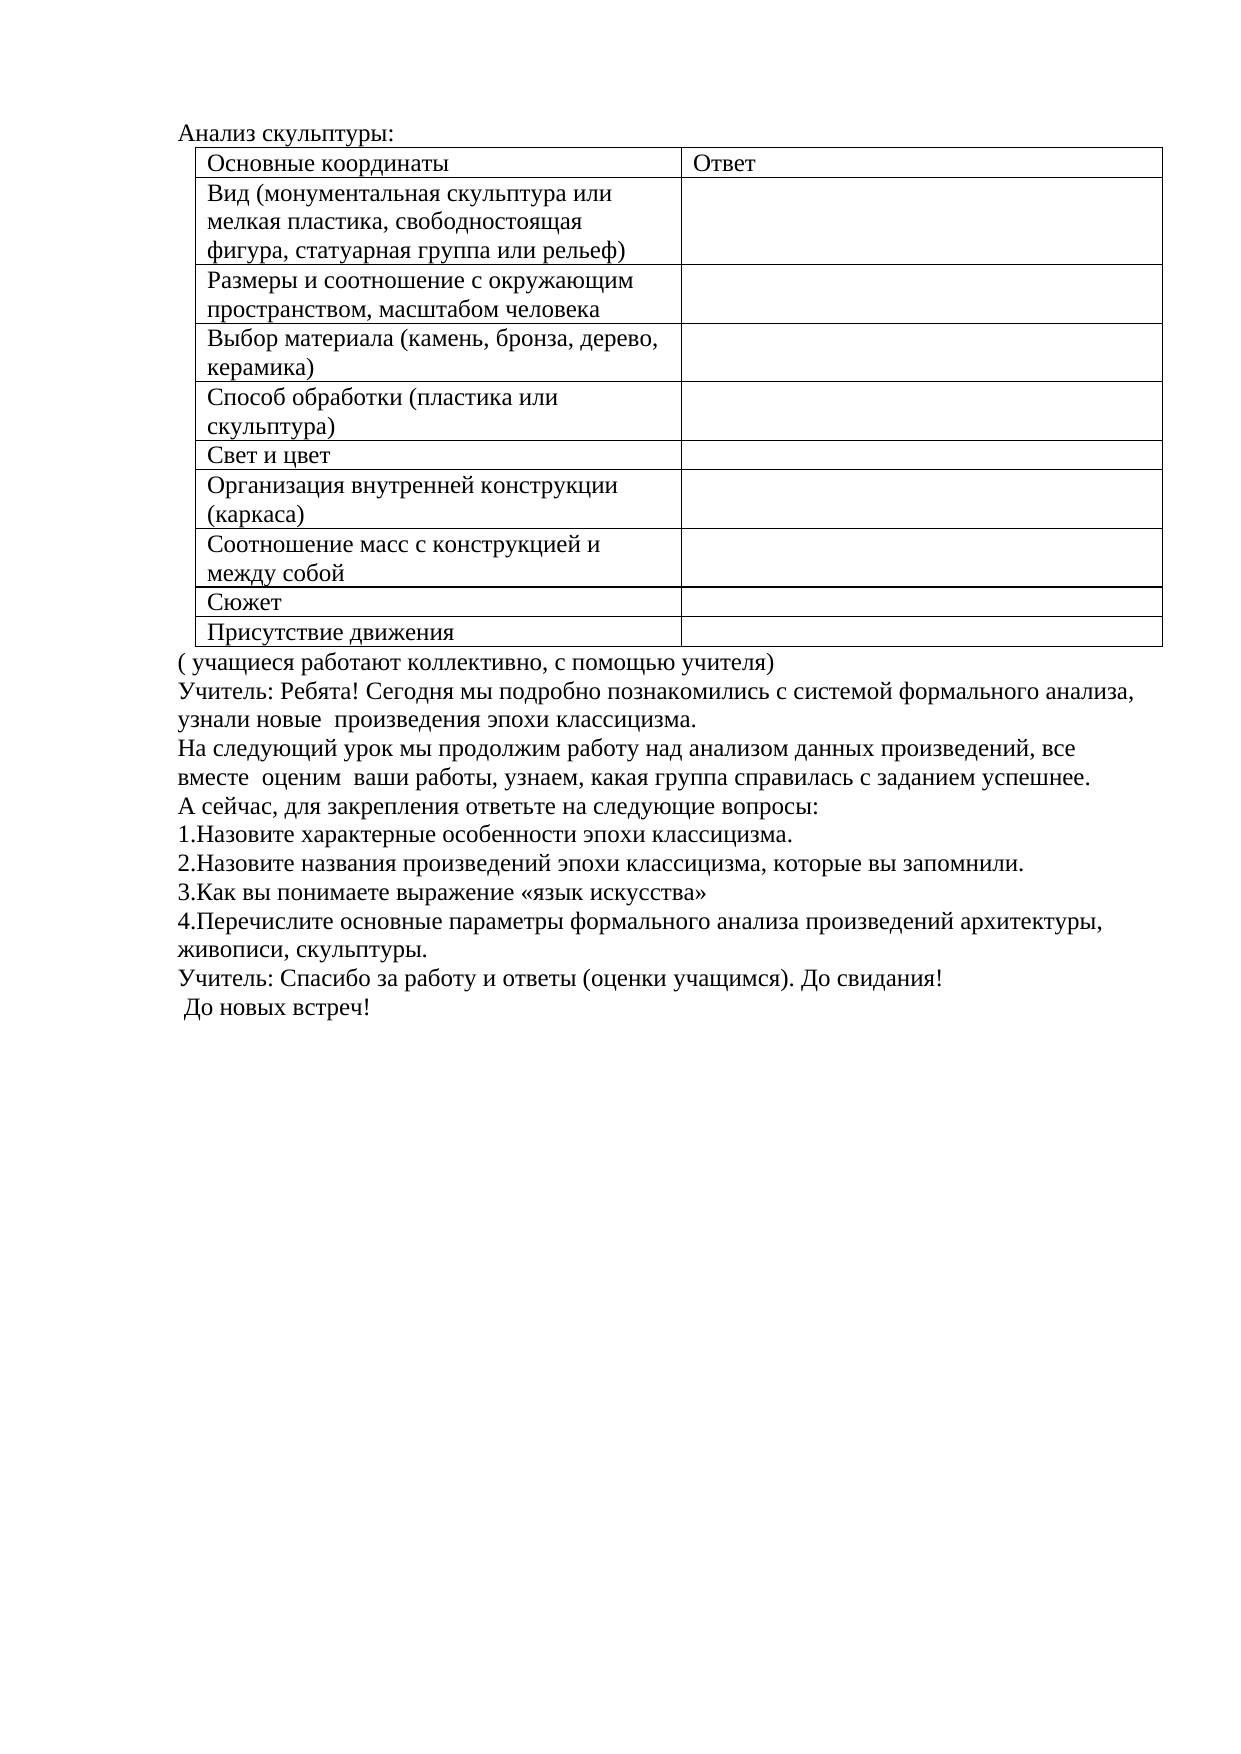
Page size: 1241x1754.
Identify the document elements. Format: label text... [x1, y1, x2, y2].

table_header Ответ [682, 148, 1162, 177]
table_cell [682, 529, 1162, 586]
text 2.Назовите названия произведений эпохи классицизма, которые вы запомнили. [177, 848, 1152, 877]
table_cell [682, 382, 1162, 439]
table_cell Способ обработки (пластика или скульптура) [196, 382, 681, 439]
table_header Основные координаты [196, 148, 681, 177]
table_cell [682, 470, 1162, 528]
table_cell Вид (монументальная скульптура или мелкая пластика, свободностоящая фигура, статуарная группа или рельеф) [196, 178, 681, 264]
table_cell [682, 178, 1162, 264]
text На следующий урок мы продолжим работу над анализом данных произведений, все вместе оценим ваши работы, узнаем, какая группа справилась с заданием успешнее. [177, 733, 1152, 791]
text Учитель: Спасибо за работу и ответы (оценки учащимся). До свидания! [177, 963, 1152, 992]
text Анализ скульптуры: [177, 118, 1152, 147]
text До новых встреч! [177, 992, 1152, 1021]
table_cell [682, 617, 1162, 646]
table_cell Присутствие движения [196, 617, 681, 646]
table_cell Организация внутренней конструкции (каркаса) [196, 470, 681, 528]
text А сейчас, для закрепления ответьте на следующие вопросы: [177, 791, 1152, 819]
text 4.Перечислите основные параметры формального анализа произведений архитектуры, живописи, скульптуры. [177, 906, 1152, 963]
table_cell Соотношение масс с конструкцией и между собой [196, 529, 681, 586]
text Учитель: Ребята! Сегодня мы подробно познакомились с системой формального анализа, узнали новые произведения эпохи классицизма. [177, 676, 1152, 733]
table_cell [682, 265, 1162, 322]
text 3.Как вы понимаете выражение «язык искусства» [177, 877, 1152, 906]
table_cell [682, 588, 1162, 616]
table_cell Выбор материала (камень, бронза, дерево, керамика) [196, 324, 681, 381]
table_cell [682, 441, 1162, 469]
table_cell Сюжет [196, 588, 681, 616]
table_cell [682, 324, 1162, 381]
text ( учащиеся работают коллективно, с помощью учителя) [177, 647, 1152, 676]
text 1.Назовите характерные особенности эпохи классицизма. [177, 819, 1152, 848]
table_cell Размеры и соотношение с окружающим пространством, масштабом человека [196, 265, 681, 322]
table_cell Свет и цвет [196, 441, 681, 469]
